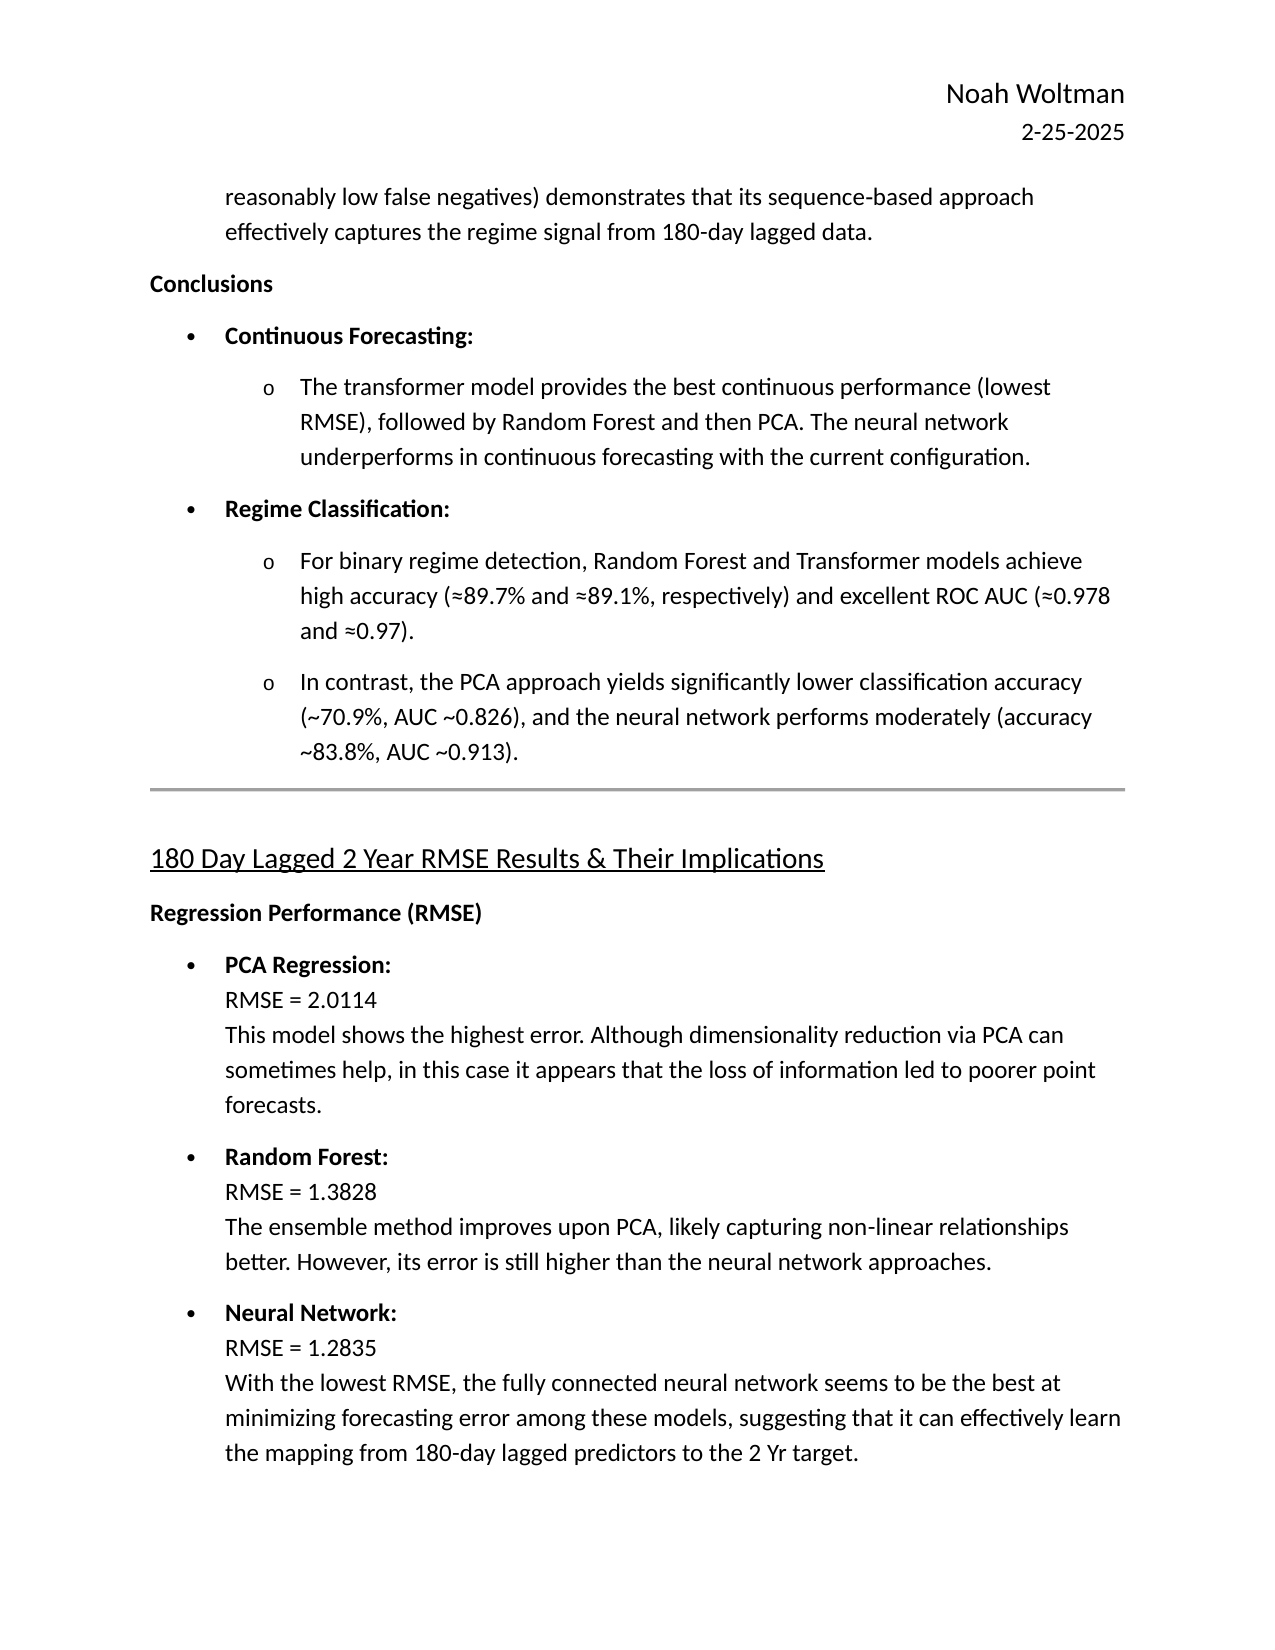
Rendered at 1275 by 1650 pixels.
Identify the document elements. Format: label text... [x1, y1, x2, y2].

list The transformer model provides the best continuous performance (lowest RMSE), followed by Random Forest and then PCA. The neural network underperforms in continuous forecasting with the current configuration. [262, 371, 1125, 472]
list Continuous Forecasting: [187, 320, 1125, 350]
list For binary regime detection, Random Forest and Transformer models achieve high accuracy (≈89.7% and ≈89.1%, respectively) and excellent ROC AUC (≈0.978 and ≈0.97). [262, 545, 1125, 645]
text Conclusions [150, 268, 1125, 299]
text Regression Performance (RMSE) [150, 897, 1125, 928]
list In contrast, the PCA approach yields significantly lower classification accuracy (~70.9%, AUC ~0.826), and the neural network performs moderately (accuracy ~83.8%, AUC ~0.913). [262, 666, 1125, 767]
text 180 Day Lagged 2 Year RMSE Results & Their Implications [150, 840, 1125, 875]
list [187, 181, 1125, 247]
list Random Forest: RMSE = 1.3828 The ensemble method improves upon PCA, likely capturing non-linear relationships better. However, its error is still higher than the neural network approaches. [187, 1141, 1125, 1276]
list Regime Classification: [187, 493, 1125, 524]
list Neural Network: RMSE = 1.2835 With the lowest RMSE, the fully connected neural network seems to be the best at minimizing forecasting error among these models, suggesting that it can effectively learn the mapping from 180-day lagged predictors to the 2 Yr target. [187, 1297, 1125, 1468]
list PCA Regression: RMSE = 2.0114 This model shows the highest error. Although dimensionality reduction via PCA can sometimes help, in this case it appears that the loss of information led to poorer point forecasts. [187, 949, 1125, 1119]
